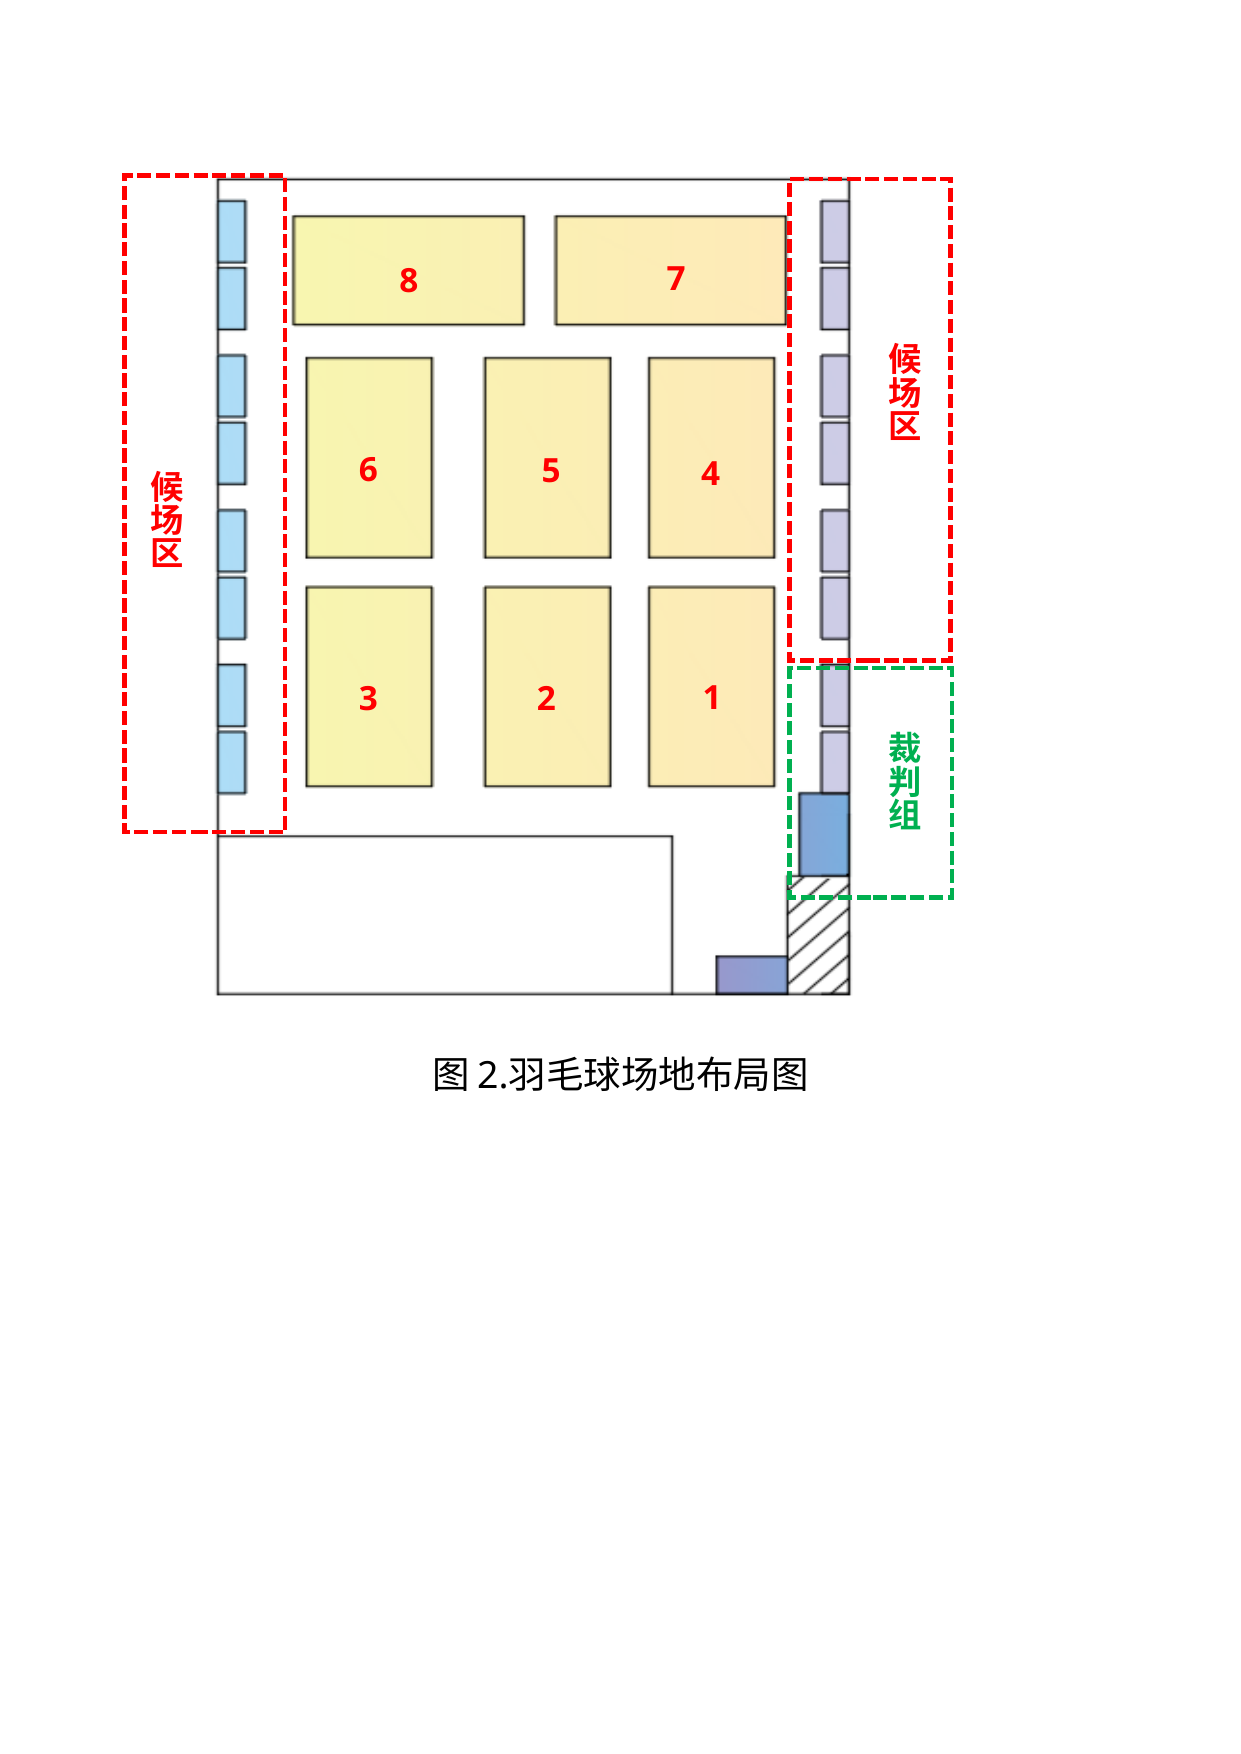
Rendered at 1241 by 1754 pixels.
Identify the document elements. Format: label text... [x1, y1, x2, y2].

text 图2.羽毛球场地布局图 [187, 1039, 1053, 1104]
picture [187, 162, 879, 1021]
